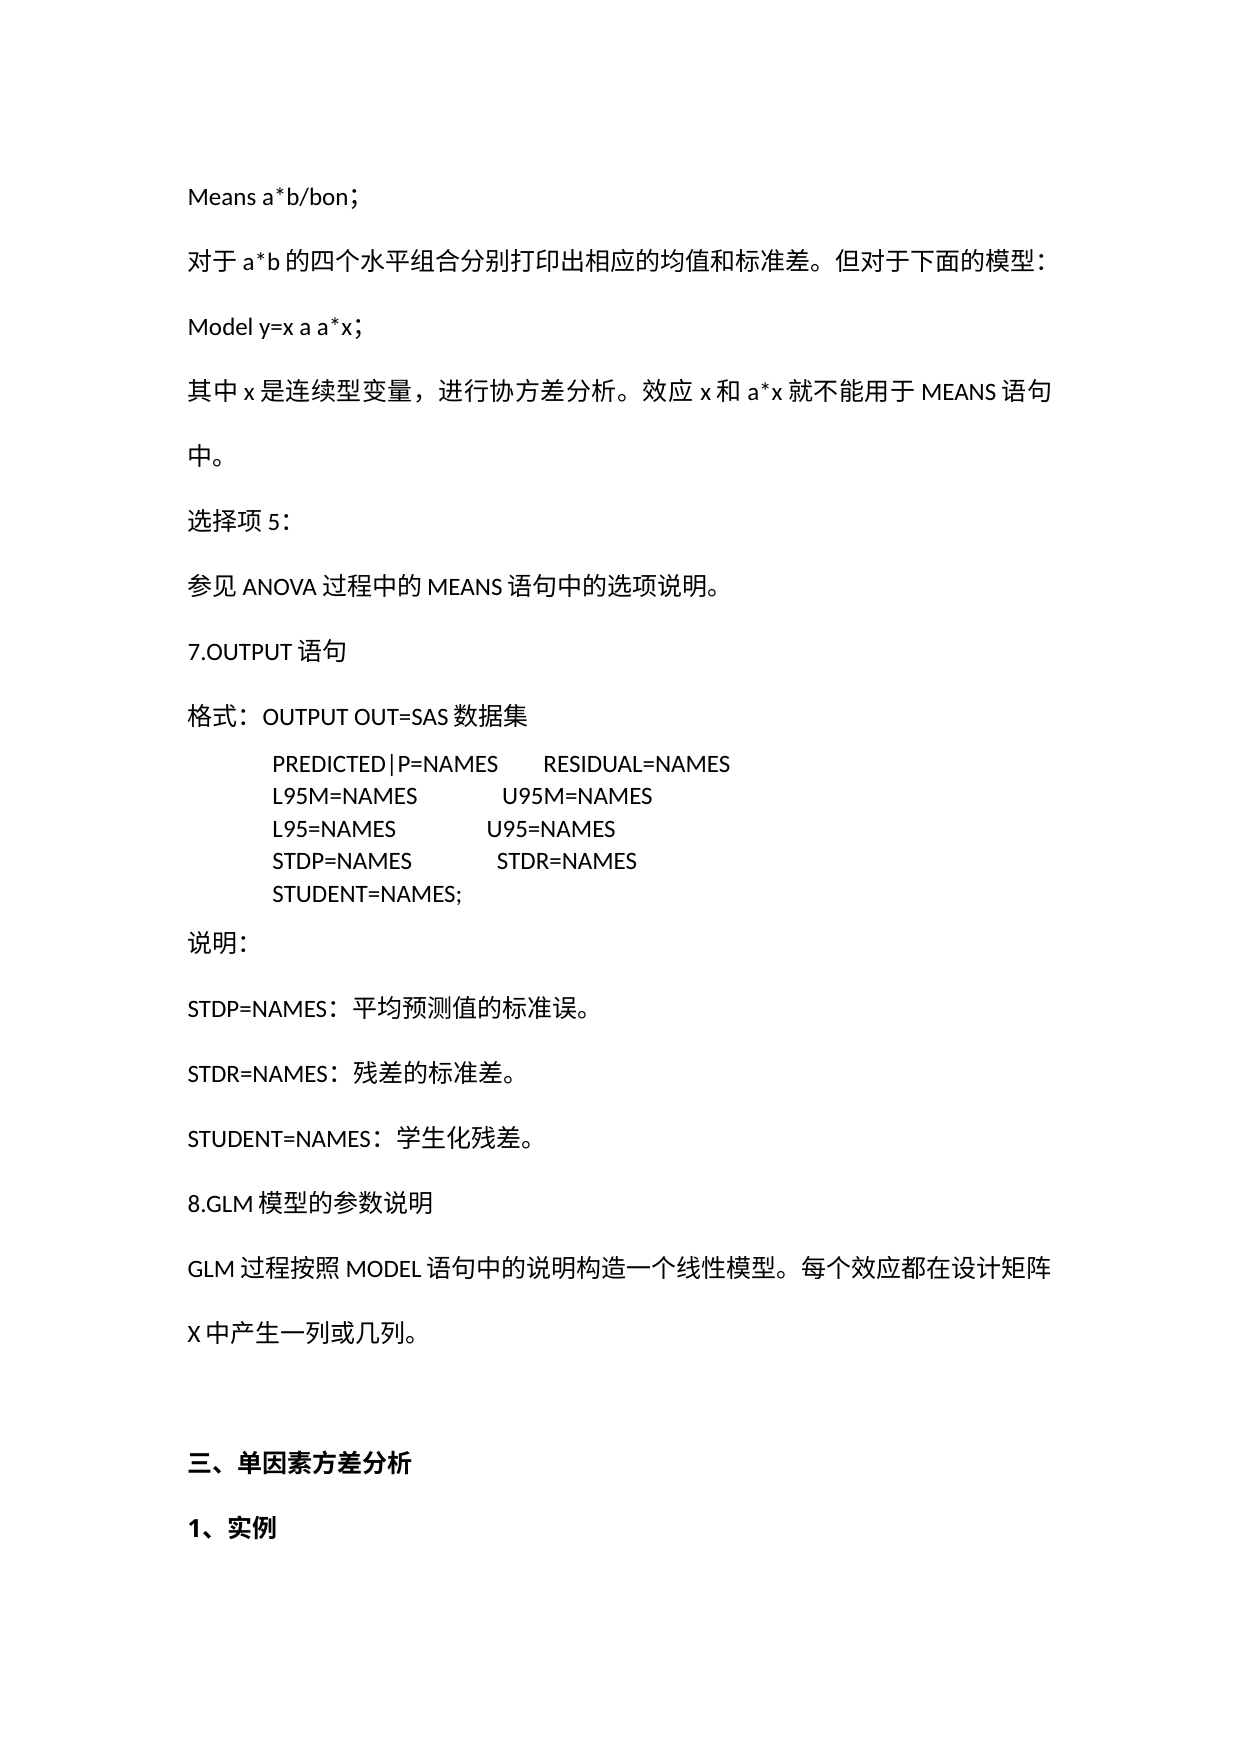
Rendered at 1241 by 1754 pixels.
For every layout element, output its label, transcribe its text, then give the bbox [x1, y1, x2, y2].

text 1、实例 [187, 1494, 1053, 1559]
text 8.GLM模型的参数说明 [187, 1169, 1053, 1234]
text 参见ANOVA过程中的MEANS语句中的选项说明。 [187, 552, 1053, 617]
text L=NAMES U=NAMES [187, 779, 1053, 812]
text STUDENT=NAMES; [187, 877, 1053, 909]
text 其中x是连续型变量，进行协方差分析。效应x和a*x就不能用于MEANS语句中。 [187, 357, 1053, 487]
text L95=NAMES U95=NAMES [187, 812, 1053, 844]
text 选择项5： [187, 487, 1053, 552]
text 7.OUTPUT语句 [187, 617, 1053, 682]
text PREDICTED|P=NAMES RESIDUAL=NAMES [187, 747, 1053, 779]
text Model y=x a a*x； [187, 292, 1053, 357]
text STDR=NAMES：残差的标准差。 [187, 1039, 1053, 1104]
text 说明： [187, 909, 1053, 974]
text GLM过程按照MODEL语句中的说明构造一个线性模型。每个效应都在设计矩阵X中产生一列或几列。 [187, 1234, 1053, 1364]
text STUDENT=NAMES：学生化残差。 [187, 1104, 1053, 1169]
text 三、单因素方差分析 [187, 1429, 1053, 1494]
text Means a*b/bon； [187, 162, 1053, 227]
text STDP=NAMES STDR=NAMES [187, 844, 1053, 877]
text STDP=NAMES：平均预测值的标准误。 [187, 974, 1053, 1039]
text 格式：OUTPUT OUT=SAS数据集 [187, 682, 1053, 747]
text 对于a*b的四个水平组合分别打印出相应的均值和标准差。但对于下面的模型： [187, 227, 1053, 292]
